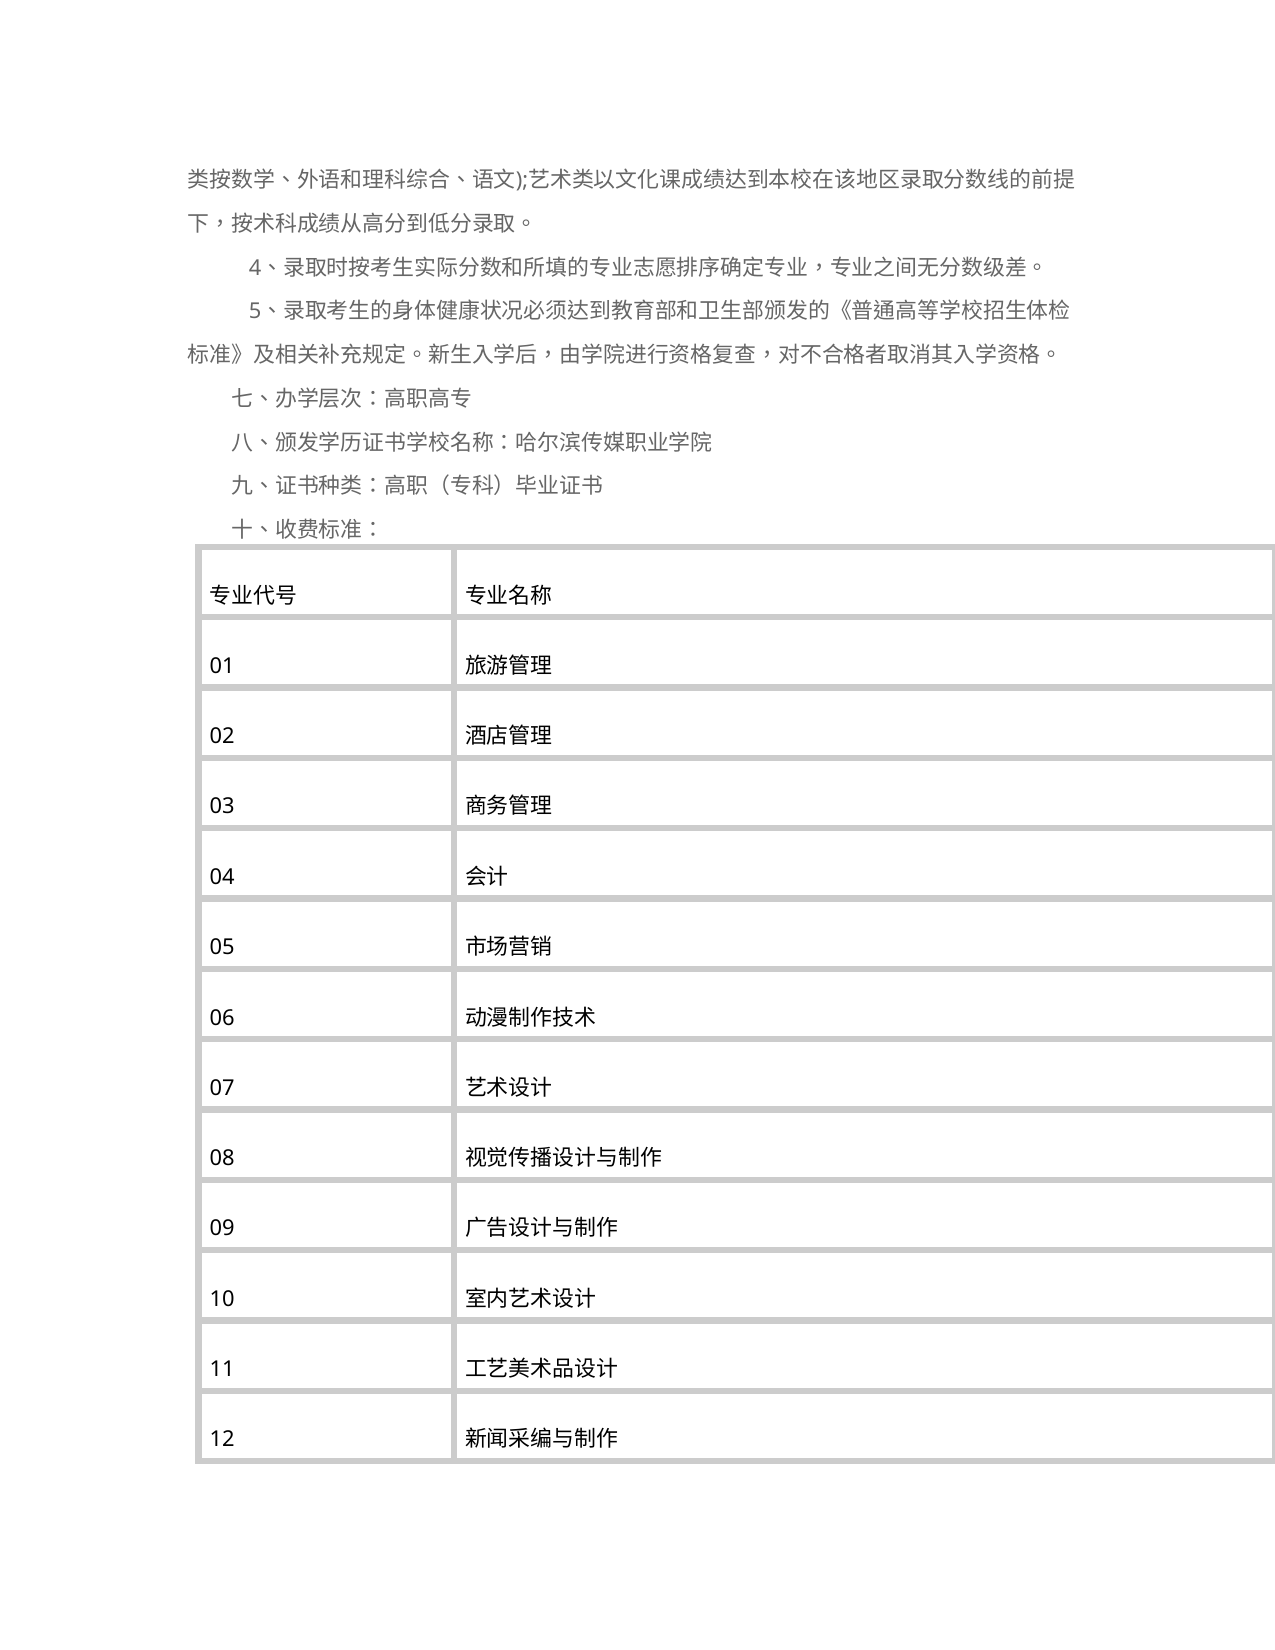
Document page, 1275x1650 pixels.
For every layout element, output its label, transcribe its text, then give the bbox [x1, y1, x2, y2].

table_cell 01 [202, 620, 451, 684]
table_cell 06 [202, 972, 451, 1036]
table_header 专业代号 [202, 550, 451, 614]
table_cell 03 [202, 761, 451, 825]
table_cell 酒店管理 [457, 691, 1272, 755]
text 七、办学层次：高职高专 [187, 369, 1087, 412]
table_cell 广告设计与制作 [457, 1183, 1272, 1247]
table_cell 07 [202, 1042, 451, 1106]
table_cell 艺术设计 [457, 1042, 1272, 1106]
table_cell 08 [202, 1113, 451, 1177]
table_cell 动漫制作技术 [457, 972, 1272, 1036]
table_cell 商务管理 [457, 761, 1272, 825]
table_cell 新闻采编与制作 [457, 1394, 1272, 1458]
table_cell 04 [202, 831, 451, 895]
table_cell 09 [202, 1183, 451, 1247]
table_cell 10 [202, 1253, 451, 1317]
text 4、录取时按考生实际分数和所填的专业志愿排序确定专业，专业之间无分数级差。 [187, 237, 1087, 281]
table_cell 视觉传播设计与制作 [457, 1113, 1272, 1177]
table_cell 12 [202, 1394, 451, 1458]
text 5、录取考生的身体健康状况必须达到教育部和卫生部颁发的《普通高等学校招生体检标准》及相关补充规定。新生入学后，由学院进行资格复查，对不合格者取消其入学资格。 [187, 281, 1087, 369]
table_cell 室内艺术设计 [457, 1253, 1272, 1317]
text 十、收费标准： [187, 500, 1087, 544]
table_cell 市场营销 [457, 902, 1272, 966]
text 八、颁发学历证书学校名称：哈尔滨传媒职业学院 [187, 412, 1087, 456]
table_cell 11 [202, 1324, 451, 1387]
table_header 专业名称 [457, 550, 1272, 614]
table_cell 旅游管理 [457, 620, 1272, 684]
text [187, 150, 1087, 237]
table_cell 工艺美术品设计 [457, 1324, 1272, 1387]
table_cell 05 [202, 902, 451, 966]
table_cell 02 [202, 691, 451, 755]
text 九、证书种类：高职（专科）毕业证书 [187, 456, 1087, 500]
table_cell 会计 [457, 831, 1272, 895]
